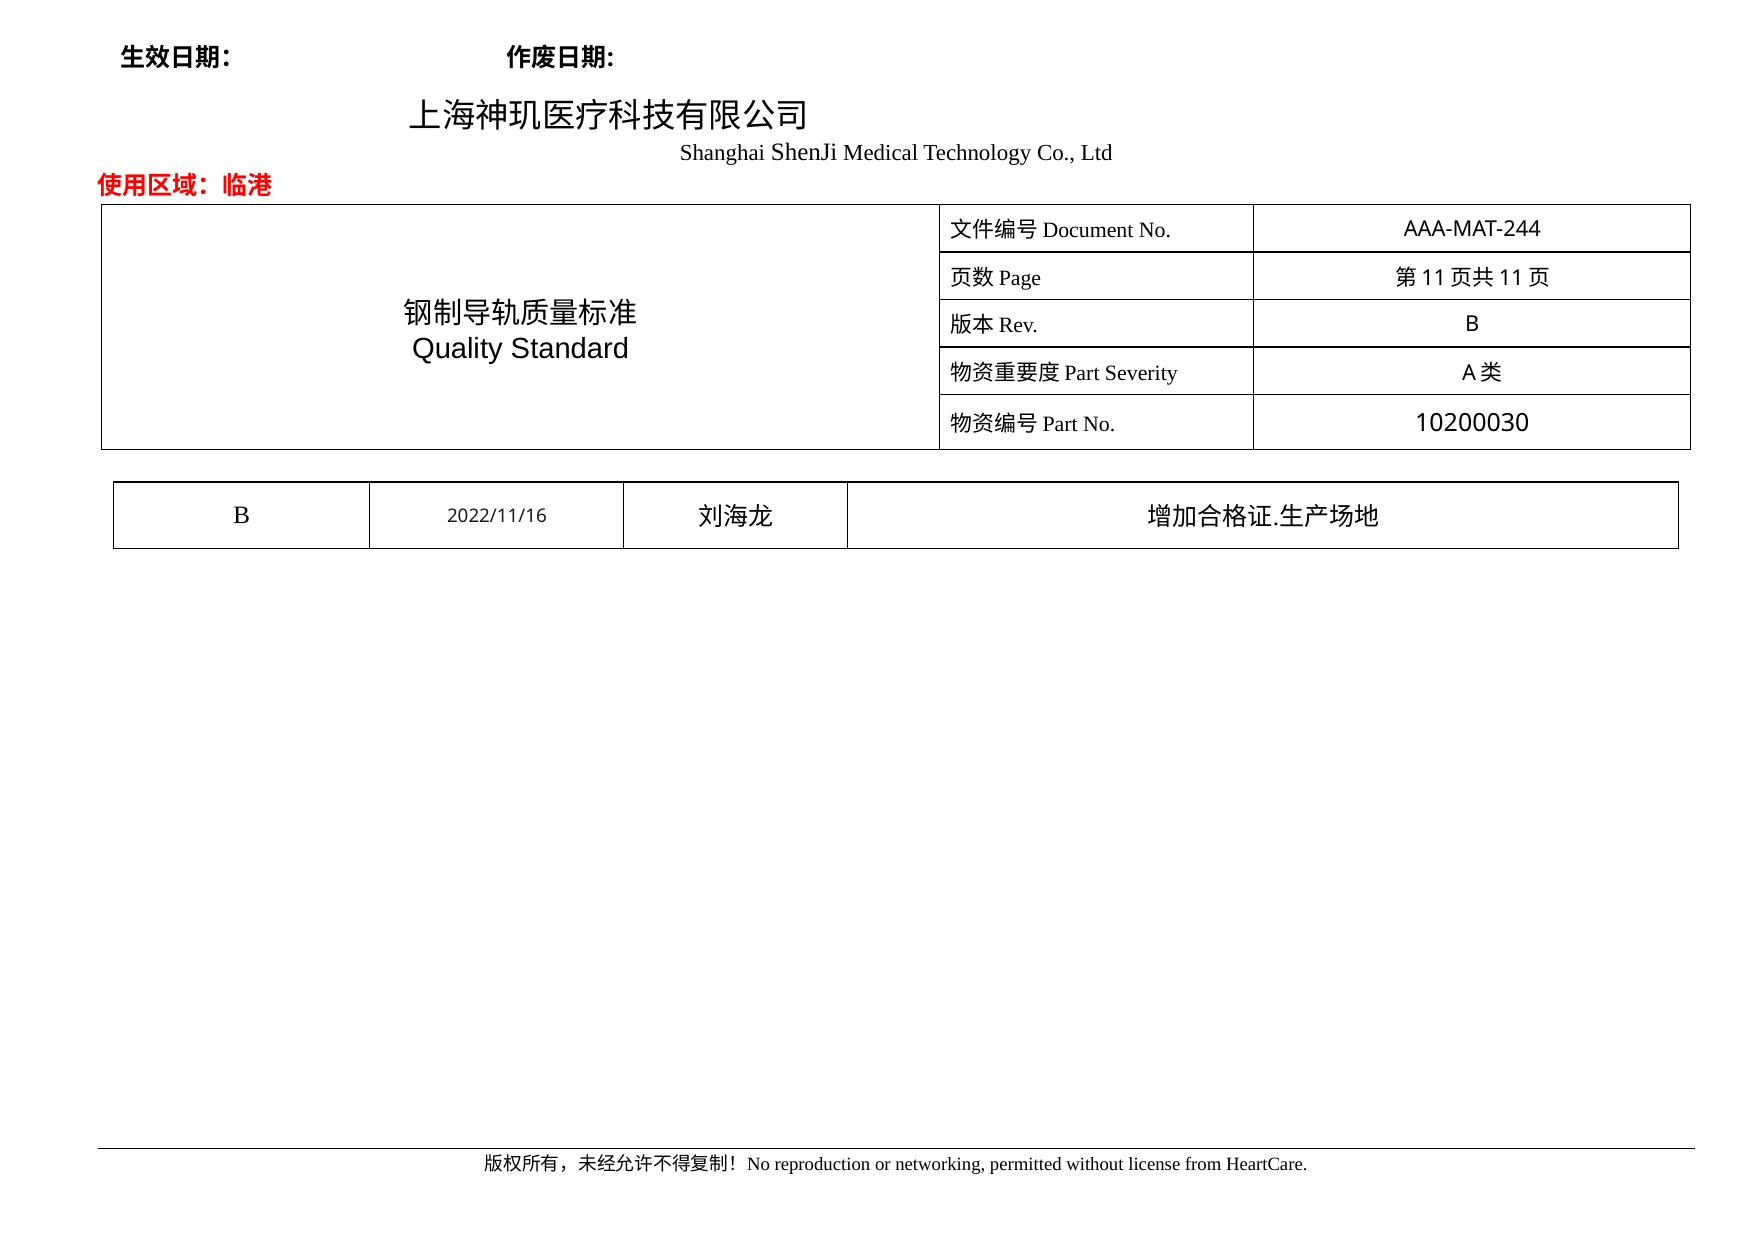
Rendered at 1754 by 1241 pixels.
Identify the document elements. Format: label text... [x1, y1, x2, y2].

table_cell 增加合格证.生产场地 [848, 483, 1678, 547]
table_cell B [114, 483, 369, 547]
table_cell 2022/11/16 [370, 483, 623, 547]
table_cell 刘海龙 [624, 483, 847, 547]
